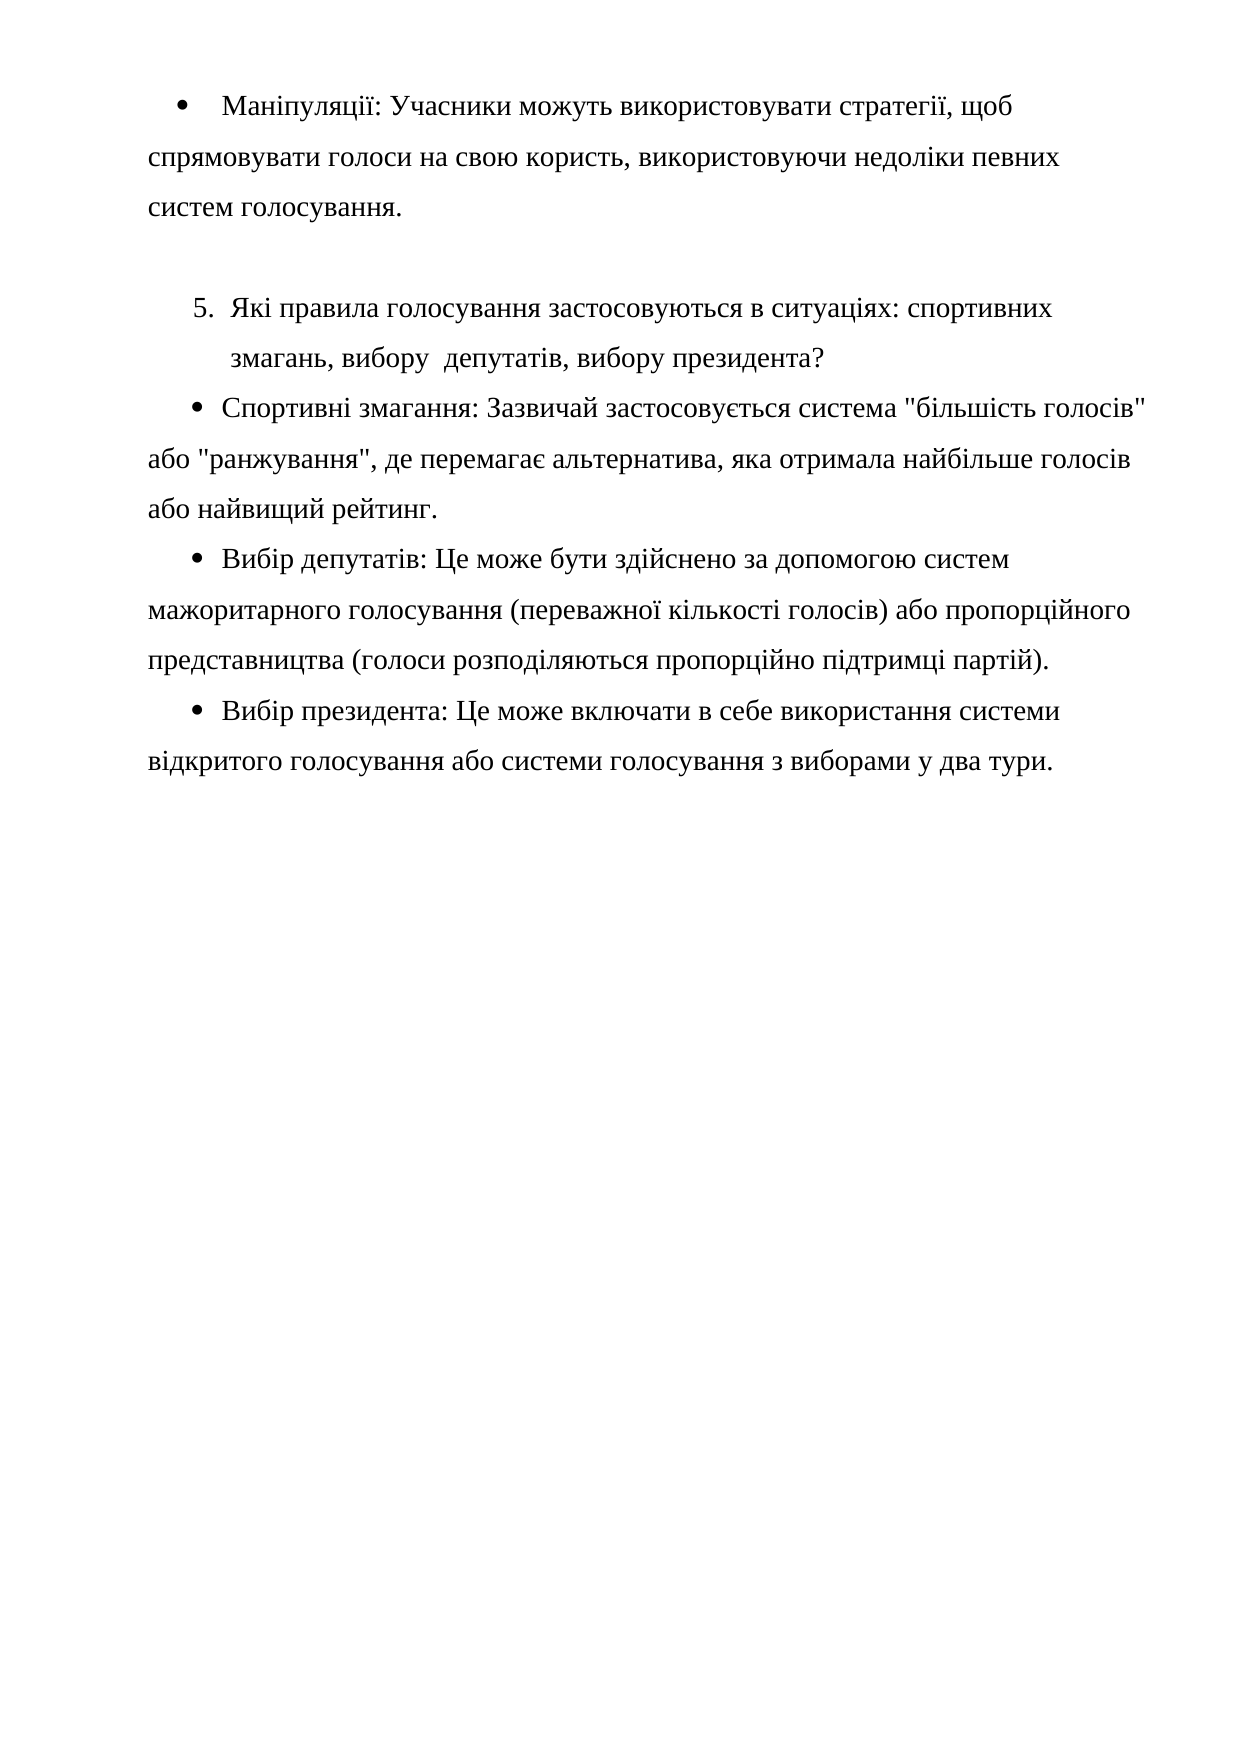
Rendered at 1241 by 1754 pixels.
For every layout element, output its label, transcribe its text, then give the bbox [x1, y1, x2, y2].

list Вибір президента: Це може включати в себе використання системи відкритого голосування або системи голосування з виборами у два тури. [148, 693, 1152, 777]
list Спортивні змагання: Зазвичай застосовується система "більшість голосів" або "ранжування", де перемагає альтернатива, яка отримала найбільше голосів або найвищий рейтинг. [148, 391, 1152, 525]
list Які правила голосування застосовуються в ситуаціях: спортивних змагань, вибору депутатів, вибору президента? [193, 290, 1152, 374]
list Вибір депутатів: Це може бути здійснено за допомогою систем мажоритарного голосування (переважної кількості голосів) або пропорційного представництва (голоси розподіляються пропорційно підтримці партій). [148, 542, 1152, 676]
list Маніпуляції: Учасники можуть використовувати стратегії, щоб спрямовувати голоси на свою користь, використовуючи недоліки певних систем голосування. [148, 88, 1152, 223]
